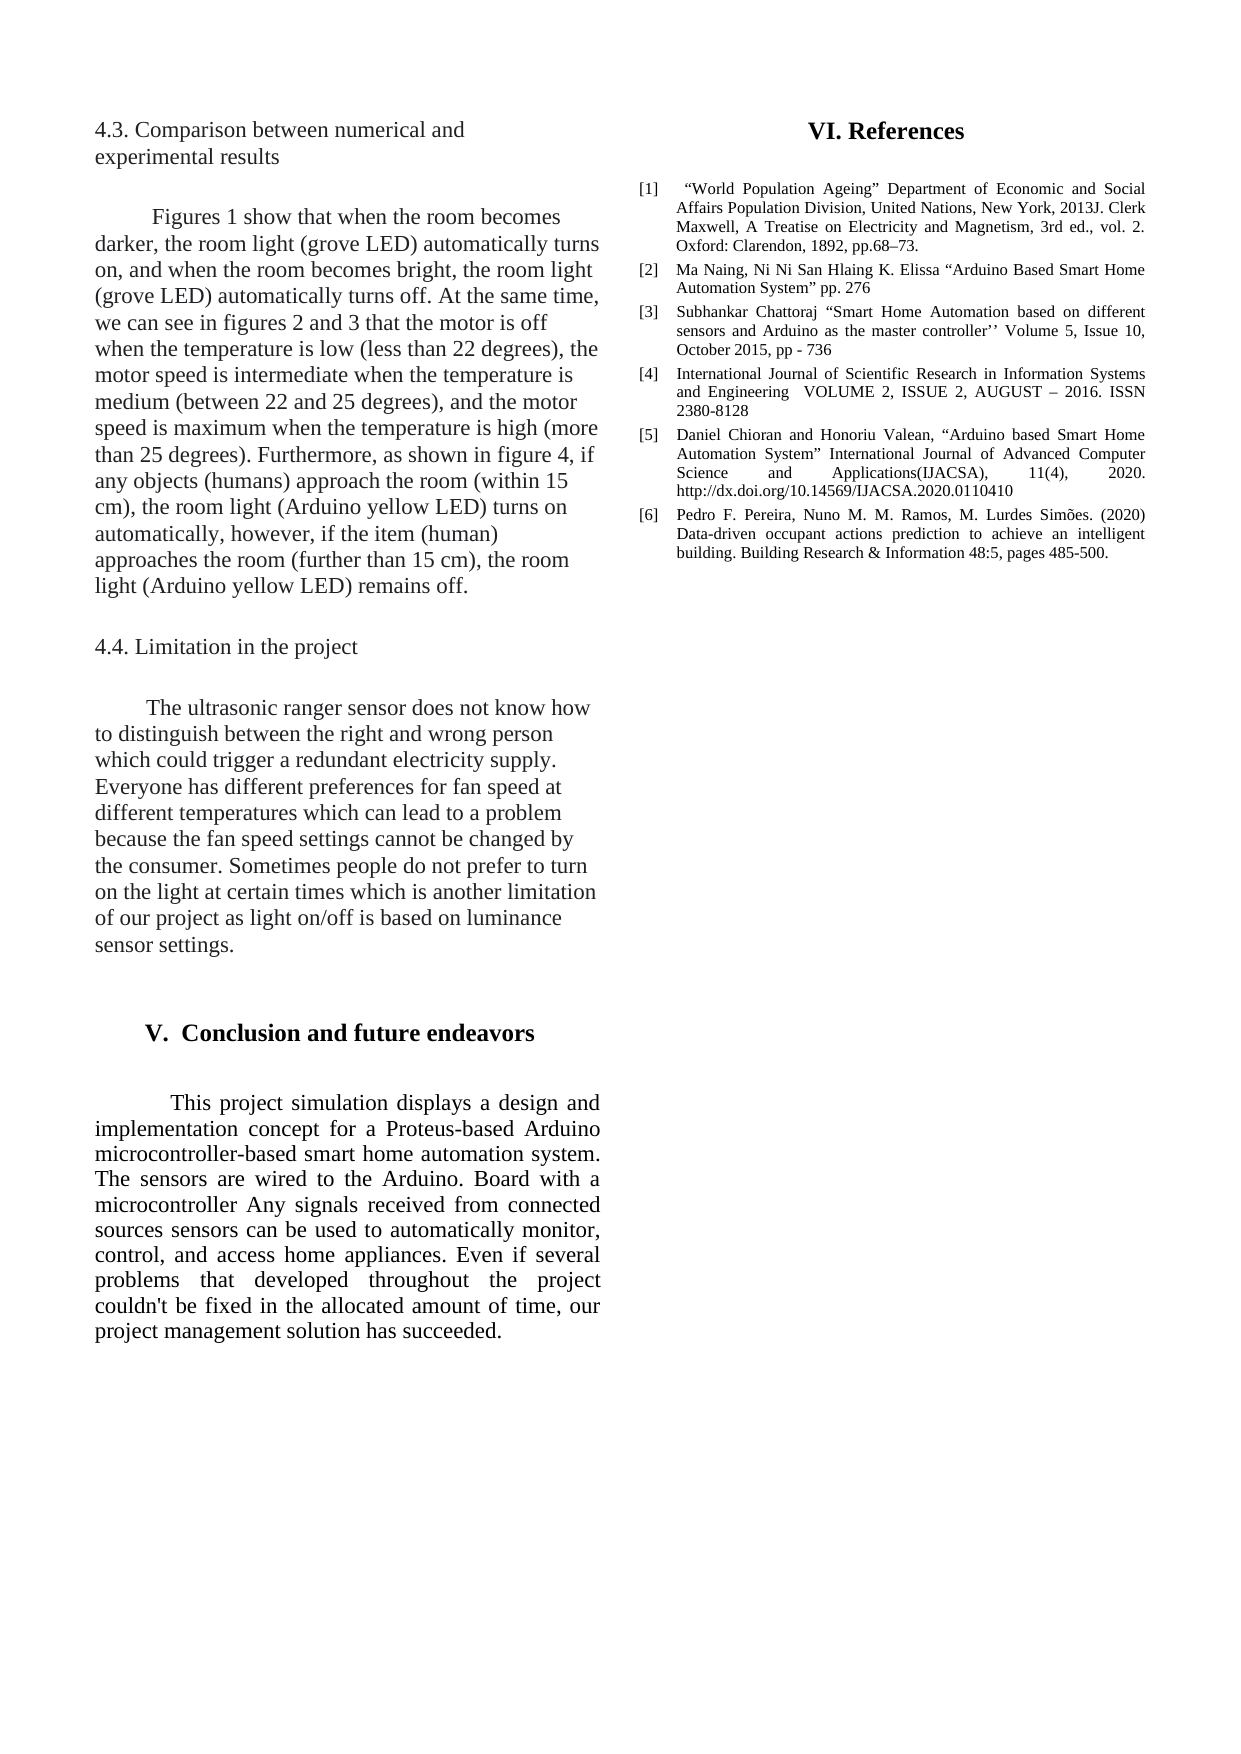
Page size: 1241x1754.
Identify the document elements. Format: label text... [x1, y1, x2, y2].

text 4.3. Comparison between numerical and experimental results [94, 116, 601, 169]
text Pedro F. Pereira, Nuno M. M. Ramos, M. Lurdes Simões. (2020) Data-driven occupant actions prediction to achieve an intelligent building. Building Research & Information 48:5, pages 485-500. [639, 506, 1146, 562]
text V. Conclusion and future endeavors [94, 1018, 601, 1047]
text Figures 1 show that when the room becomes darker, the room light (grove LED) automatically turns on, and when the room becomes bright, the room light (grove LED) automatically turns off. At the same time, we can see in figures 2 and 3 that the motor is off when the temperature is low (less than 22 degrees), the motor speed is intermediate when the temperature is medium (between 22 and 25 degrees), and the motor speed is maximum when the temperature is high (more than 25 degrees). Furthermore, as shown in figure 4, if any objects (humans) approach the room (within 15 cm), the room light (Arduino yellow LED) turns on automatically, however, if the item (human) approaches the room (further than 15 cm), the room light (Arduino yellow LED) remains off. [94, 203, 601, 599]
text The ultrasonic ranger sensor does not know how to distinguish between the right and wrong person which could trigger a redundant electricity supply. Everyone has different preferences for fan speed at different temperatures which can lead to a problem because the fan speed settings cannot be changed by the consumer. Sometimes people do not prefer to turn on the light at certain times which is another limitation of our project as light on/off is based on luminance sensor settings. [94, 694, 601, 957]
text Subhankar Chattoraj “Smart Home Automation based on different sensors and Arduino as the master controller’’ Volume 5, Issue 10, October 2015, pp - 736 [639, 303, 1146, 359]
text This project simulation displays a design and implementation concept for a Proteus-based Arduino microcontroller-based smart home automation system. The sensors are wired to the Arduino. Board with a microcontroller Any signals received from connected sources sensors can be used to automatically monitor, control, and access home appliances. Even if several problems that developed throughout the project couldn't be fixed in the allocated amount of time, our project management solution has succeeded. [94, 1091, 601, 1343]
text International Journal of Scientific Research in Information Systems and Engineering VOLUME 2, ISSUE 2, AUGUST – 2016. ISSN 2380-8128 [639, 364, 1146, 420]
text Daniel Chioran and Honoriu Valean, “Arduino based Smart Home Automation System” International Journal of Advanced Computer Science and Applications(IJACSA), 11(4), 2020. http://dx.doi.org/10.14569/IJACSA.2020.0110410 [639, 426, 1146, 501]
text VI. References [639, 116, 1146, 145]
text 4.4. Limitation in the project [94, 633, 601, 659]
text “World Population Ageing” Department of Economic and Social Affairs Population Division, United Nations, New York, 2013J. Clerk Maxwell, A Treatise on Electricity and Magnetism, 3rd ed., vol. 2. Oxford: Clarendon, 1892, pp.68–73. [639, 180, 1146, 255]
text Ma Naing, Ni Ni San Hlaing K. Elissa “Arduino Based Smart Home Automation System” pp. 276 [639, 260, 1146, 297]
